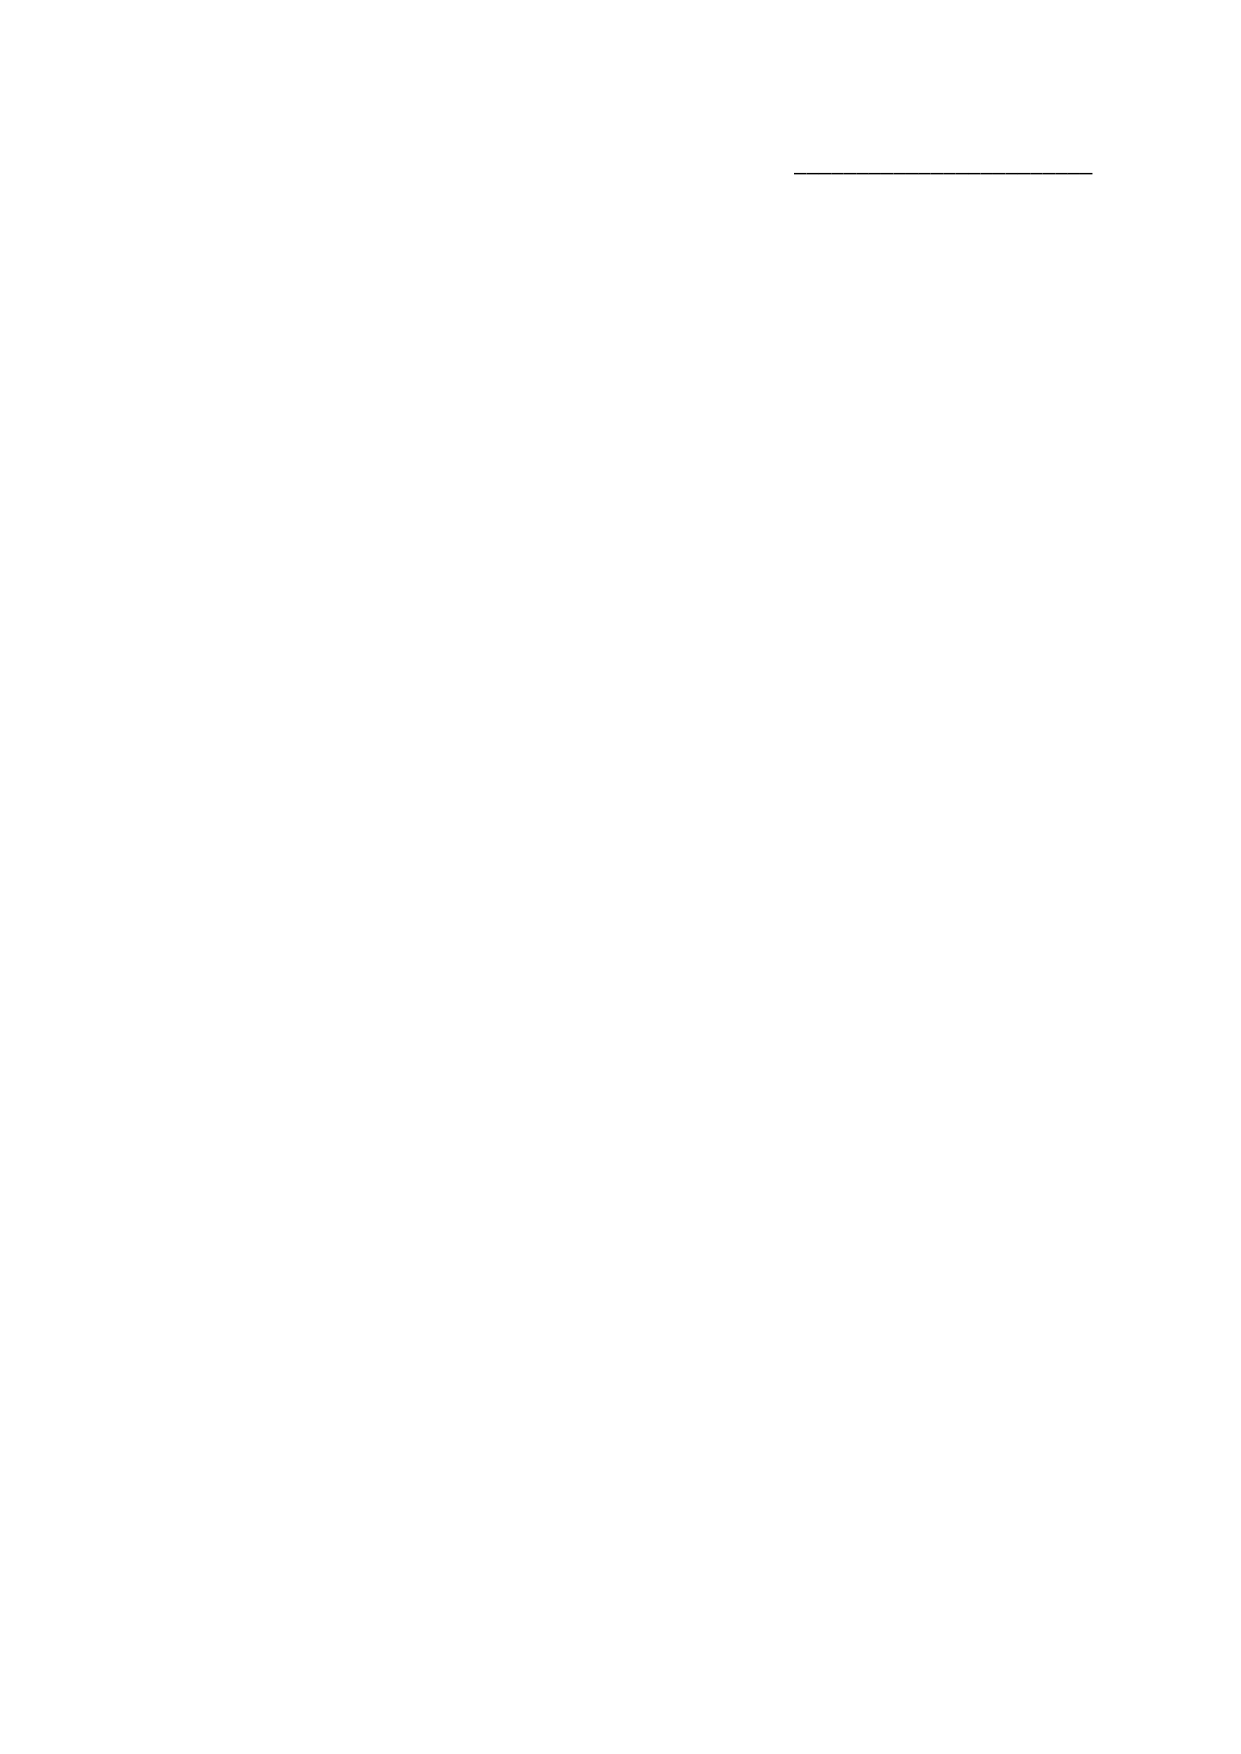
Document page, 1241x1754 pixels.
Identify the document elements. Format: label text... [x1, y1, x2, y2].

text ________________________ [148, 148, 1093, 178]
